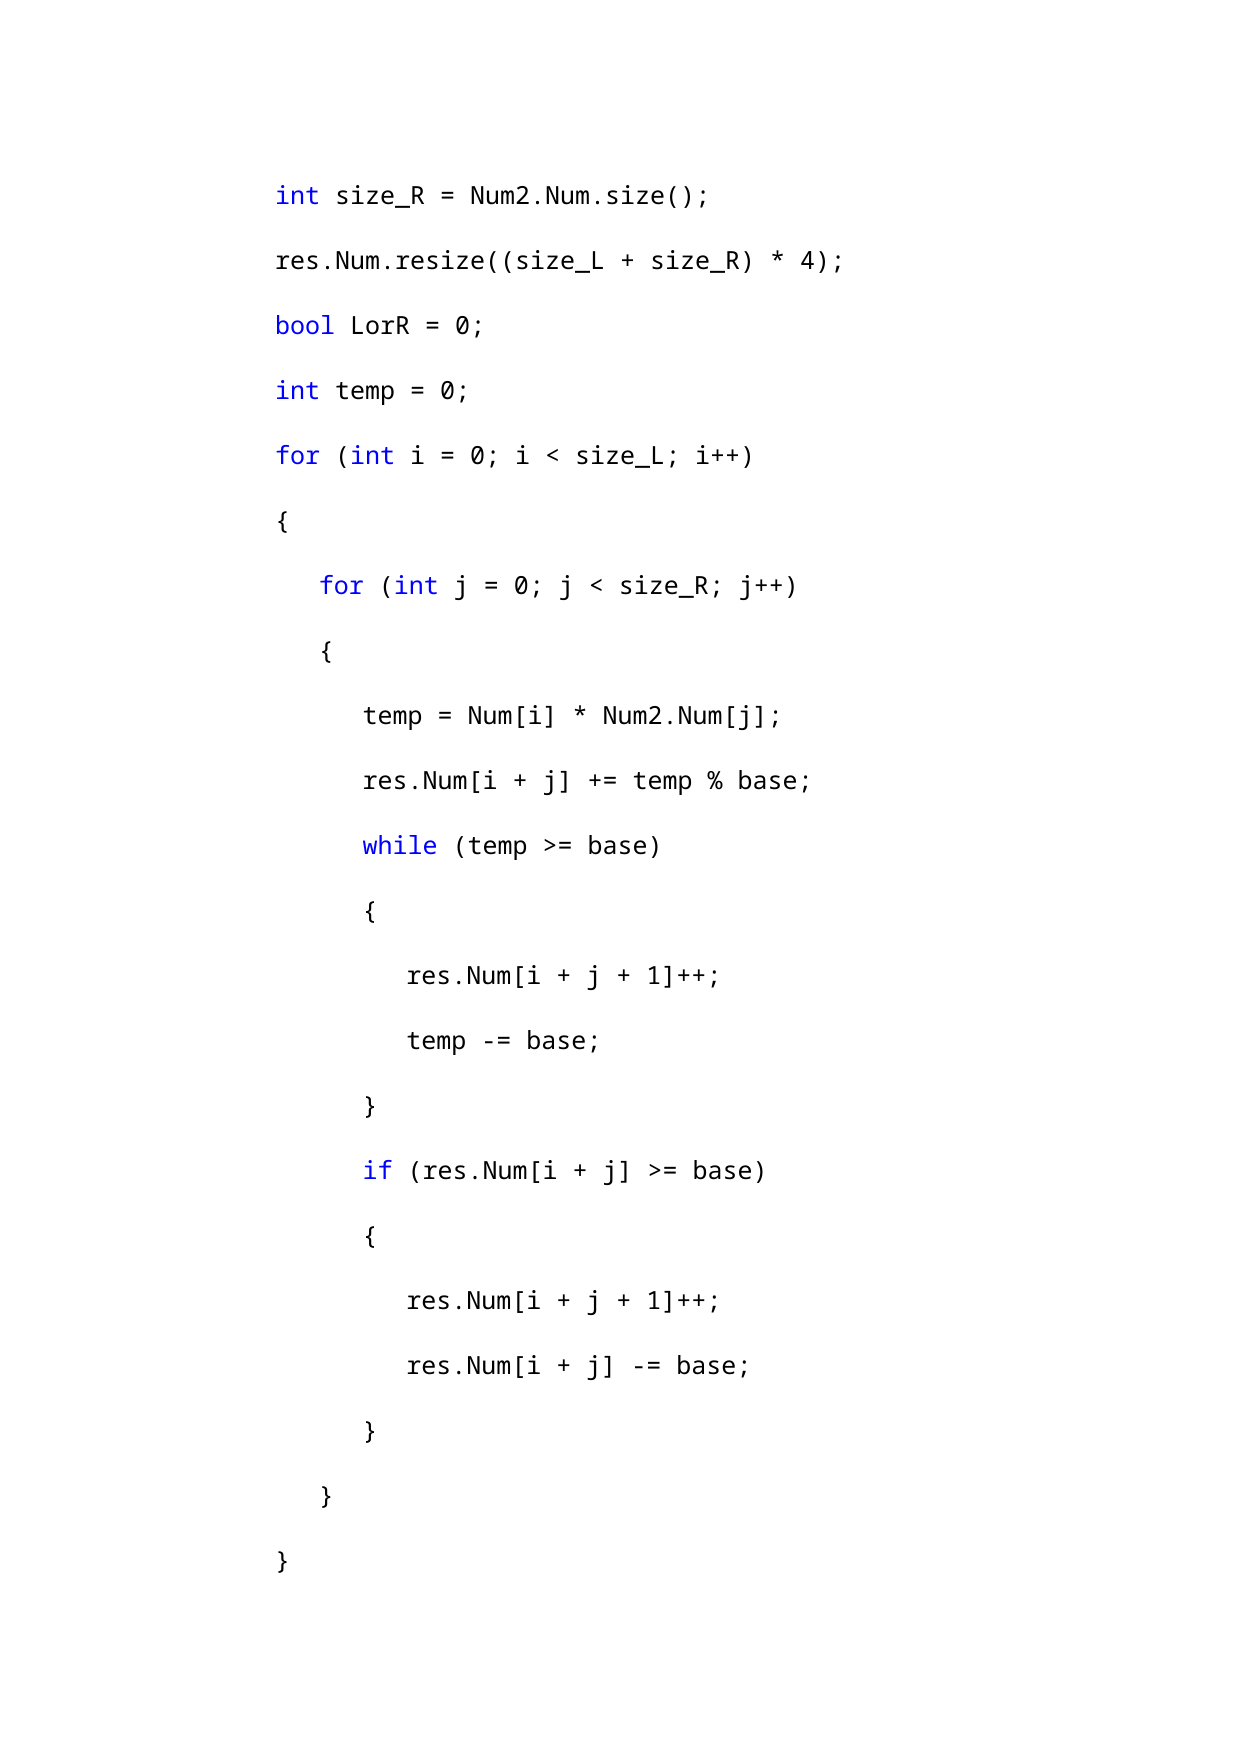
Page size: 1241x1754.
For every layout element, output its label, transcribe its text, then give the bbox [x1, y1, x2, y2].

text { [187, 1202, 1053, 1267]
text } [187, 1072, 1053, 1137]
text } [187, 1397, 1053, 1462]
text int temp = 0; [187, 357, 1053, 422]
text res.Num[i + j + 1]++; [187, 942, 1053, 1007]
text { [187, 487, 1053, 552]
text } [187, 1527, 1053, 1592]
text res.Num[i + j + 1]++; [187, 1267, 1053, 1332]
text { [187, 617, 1053, 682]
text temp = Num[i] * Num2.Num[j]; [187, 682, 1053, 747]
text if (res.Num[i + j] >= base) [187, 1137, 1053, 1202]
text int size_R = Num2.Num.size(); [187, 162, 1053, 227]
text res.Num[i + j] += temp % base; [187, 747, 1053, 812]
text bool LorR = 0; [187, 292, 1053, 357]
text while (temp >= base) [187, 812, 1053, 877]
text res.Num.resize((size_L + size_R) * 4); [187, 227, 1053, 292]
text } [187, 1462, 1053, 1527]
text for (int j = 0; j < size_R; j++) [187, 552, 1053, 617]
text temp -= base; [187, 1007, 1053, 1072]
text for (int i = 0; i < size_L; i++) [187, 422, 1053, 487]
text res.Num[i + j] -= base; [187, 1332, 1053, 1397]
text { [187, 877, 1053, 942]
